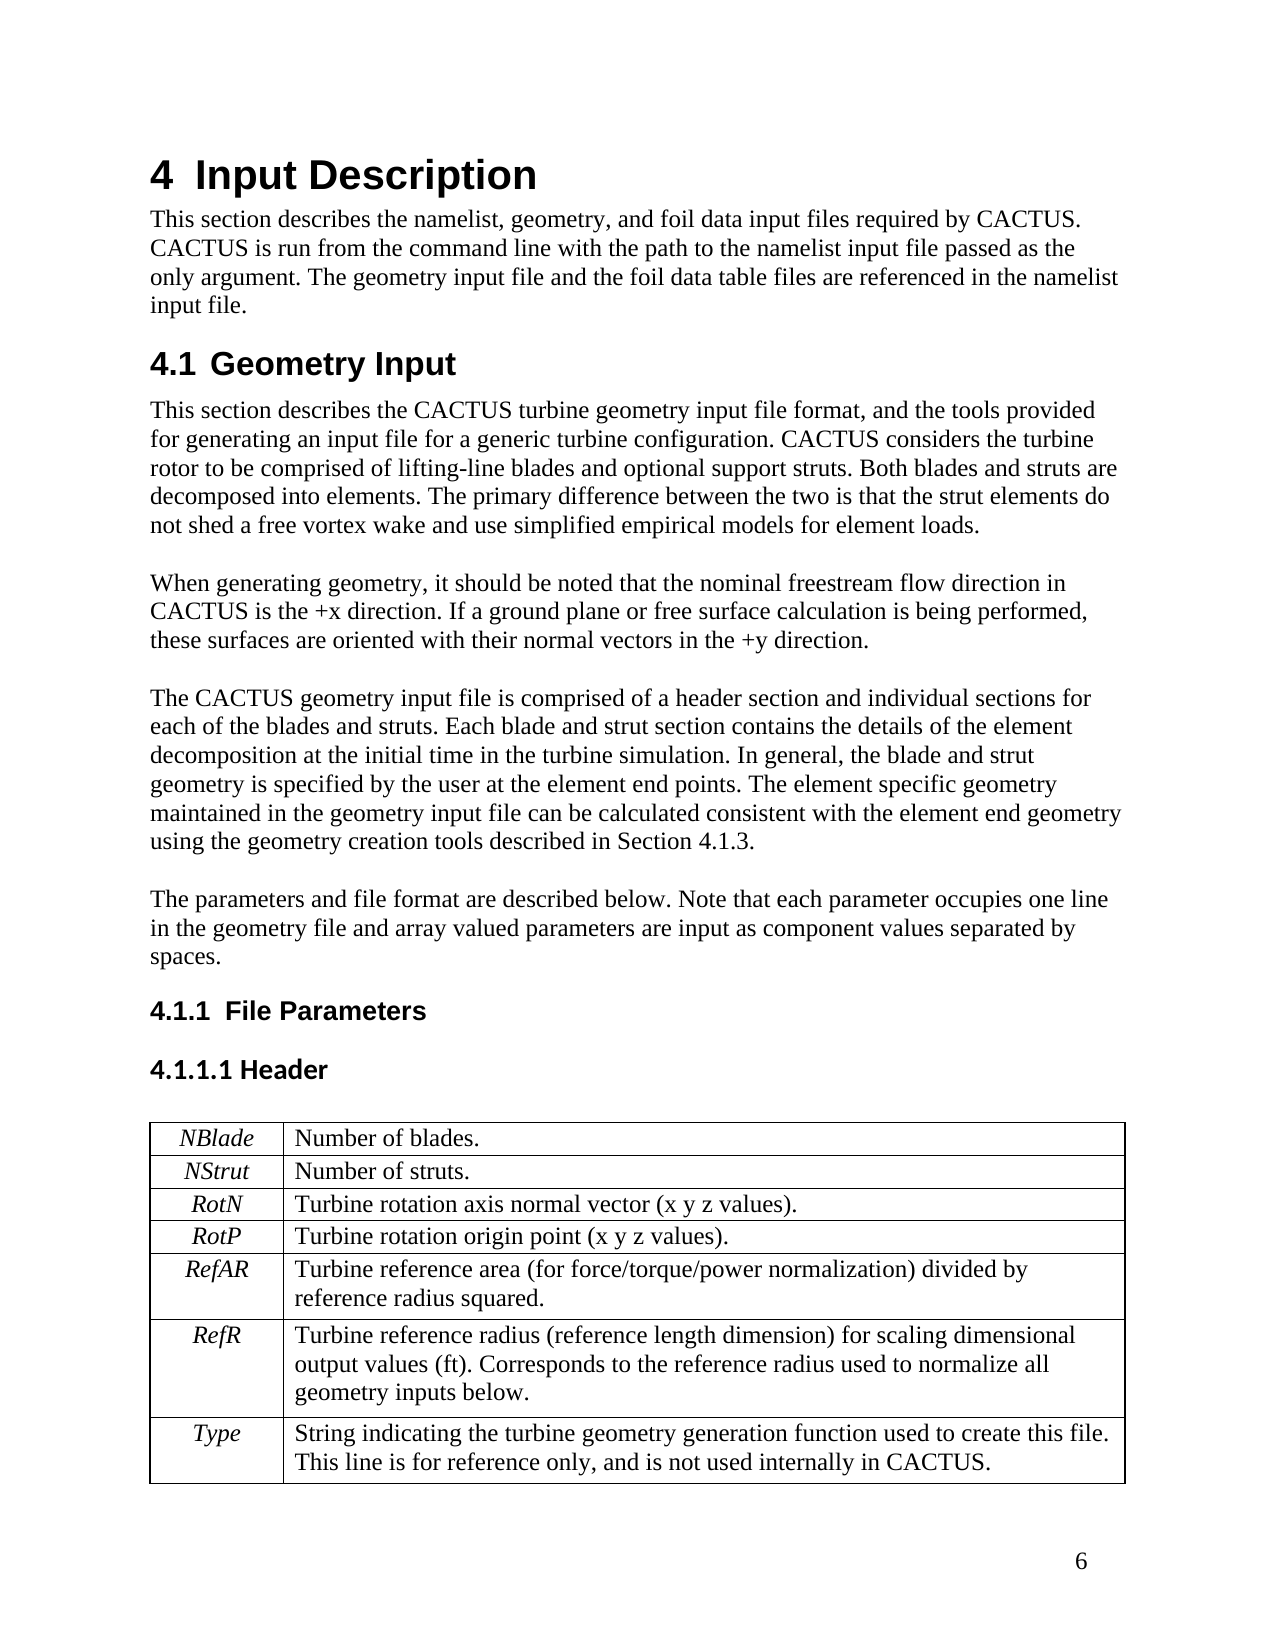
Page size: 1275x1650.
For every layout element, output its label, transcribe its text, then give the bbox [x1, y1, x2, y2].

table_cell Type [151, 1418, 283, 1483]
table_header NBlade [151, 1123, 283, 1155]
table_cell Turbine reference area (for force/torque/power normalization) divided by reference radius squared. [284, 1254, 1124, 1319]
subtitle Input Description [150, 150, 1125, 198]
table_cell String indicating the turbine geometry generation function used to create this file. This line is for reference only, and is not used internally in CACTUS. [284, 1418, 1124, 1483]
table_cell RotN [151, 1189, 283, 1220]
table_cell RefAR [151, 1254, 283, 1319]
text The parameters and file format are described below. Note that each parameter occupies one line in the geometry file and array valued parameters are input as component values separated by spaces. [150, 884, 1125, 970]
subtitle Header [150, 1051, 1125, 1087]
text This section describes the namelist, geometry, and foil data input files required by CACTUS. CACTUS is run from the command line with the path to the namelist input file passed as the only argument. The geometry input file and the foil data table files are referenced in the namelist input file. [150, 204, 1125, 319]
table_header Number of blades. [284, 1123, 1124, 1155]
table_cell NStrut [151, 1156, 283, 1188]
table_cell Turbine rotation axis normal vector (x y z values). [284, 1189, 1124, 1220]
subtitle File Parameters [150, 995, 1125, 1026]
table_cell Number of struts. [284, 1156, 1124, 1188]
table_cell RotP [151, 1221, 283, 1253]
subtitle Geometry Input [150, 344, 1125, 383]
text The CACTUS geometry input file is comprised of a header section and individual sections for each of the blades and struts. Each blade and strut section contains the details of the element decomposition at the initial time in the turbine simulation. In general, the blade and strut geometry is specified by the user at the element end points. The element specific geometry maintained in the geometry input file can be calculated consistent with the element end geometry using the geometry creation tools described in Section 4.1.3. [150, 683, 1125, 855]
table_cell Turbine rotation origin point (x y z values). [284, 1221, 1124, 1253]
text This section describes the CACTUS turbine geometry input file format, and the tools provided for generating an input file for a generic turbine configuration. CACTUS considers the turbine rotor to be comprised of lifting-line blades and optional support struts. Both blades and struts are decomposed into elements. The primary difference between the two is that the strut elements do not shed a free vortex wake and use simplified empirical models for element loads. [150, 395, 1125, 539]
text When generating geometry, it should be noted that the nominal freestream flow direction in CACTUS is the +x direction. If a ground plane or free surface calculation is being performed, these surfaces are oriented with their normal vectors in the +y direction. [150, 568, 1125, 654]
table_cell RefR [151, 1320, 283, 1417]
table_cell Turbine reference radius (reference length dimension) for scaling dimensional output values (ft). Corresponds to the reference radius used to normalize all geometry inputs below. [284, 1320, 1124, 1417]
